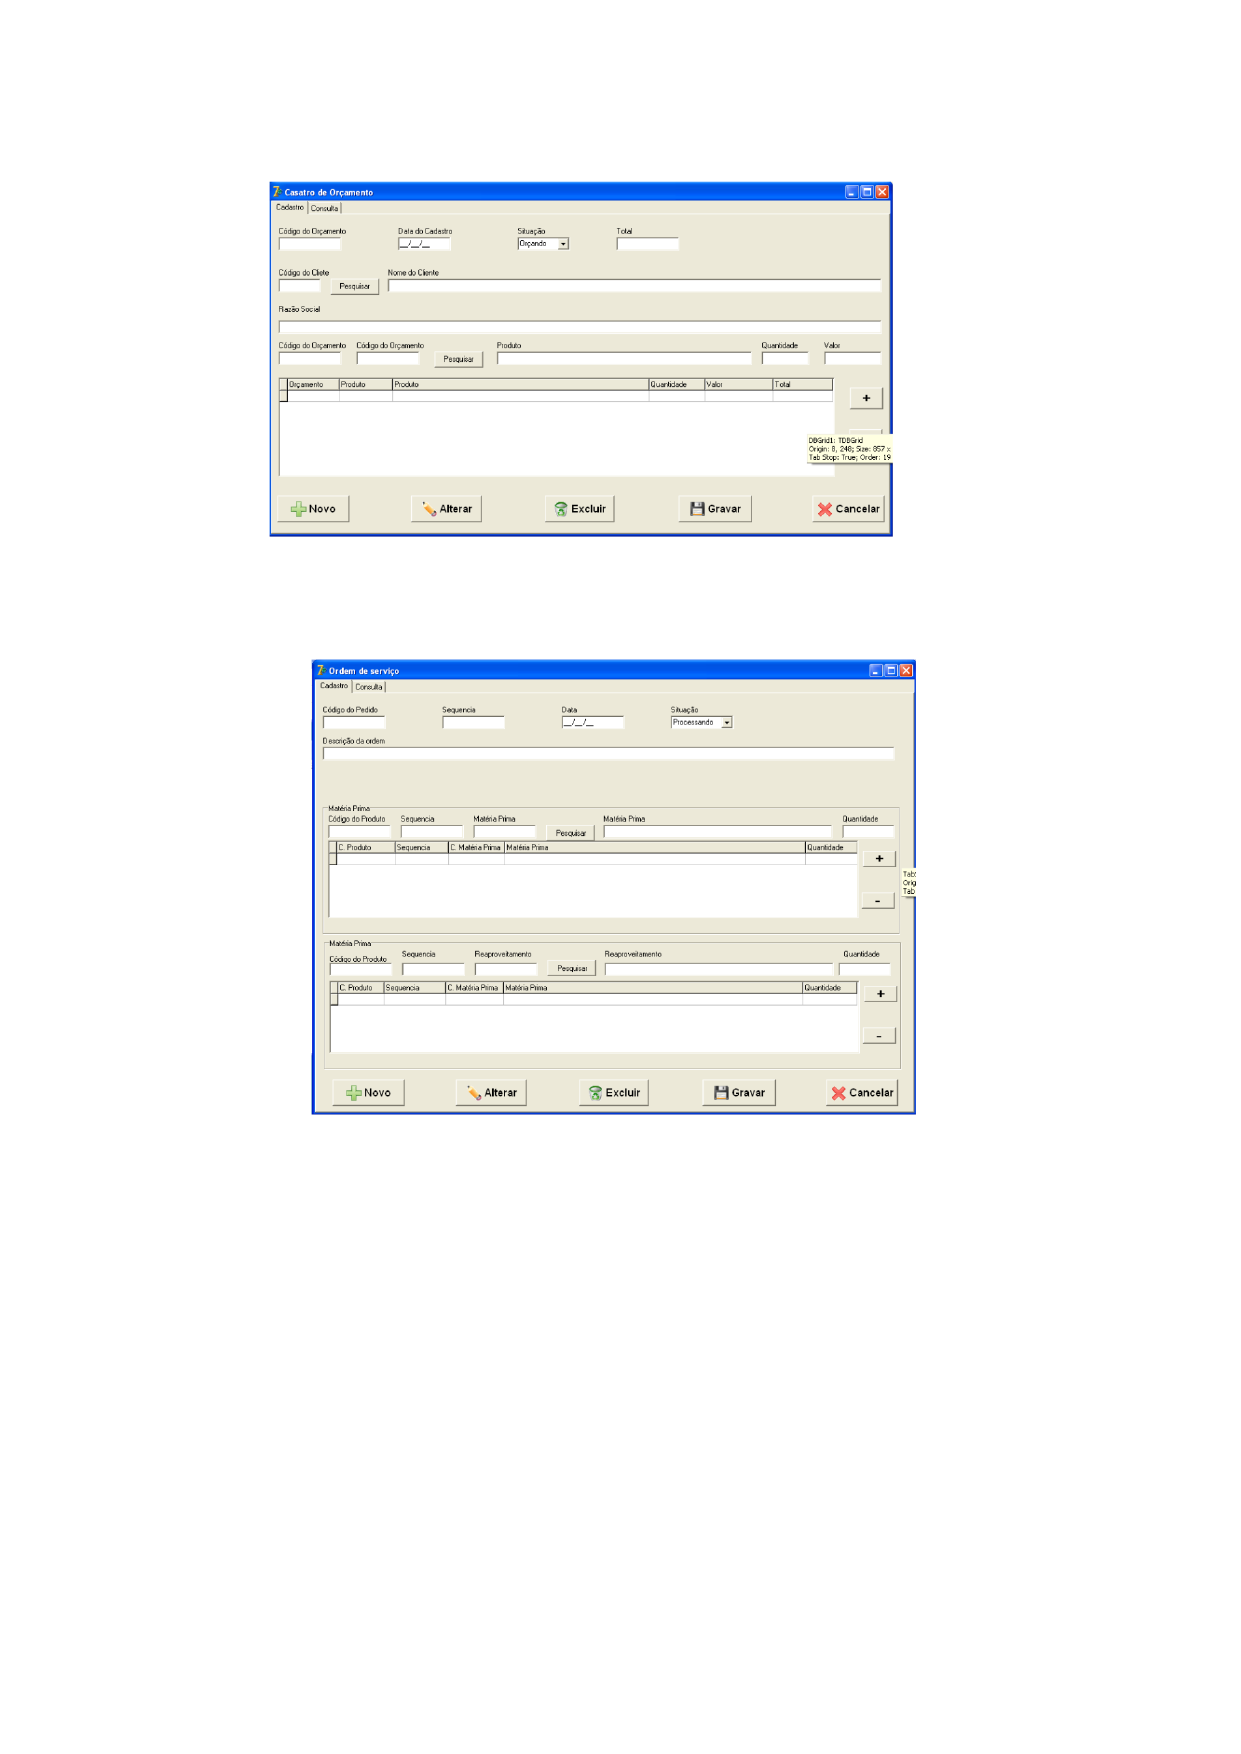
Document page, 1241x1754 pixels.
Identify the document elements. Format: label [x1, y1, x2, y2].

picture [177, 147, 1063, 646]
picture [177, 649, 1063, 1148]
